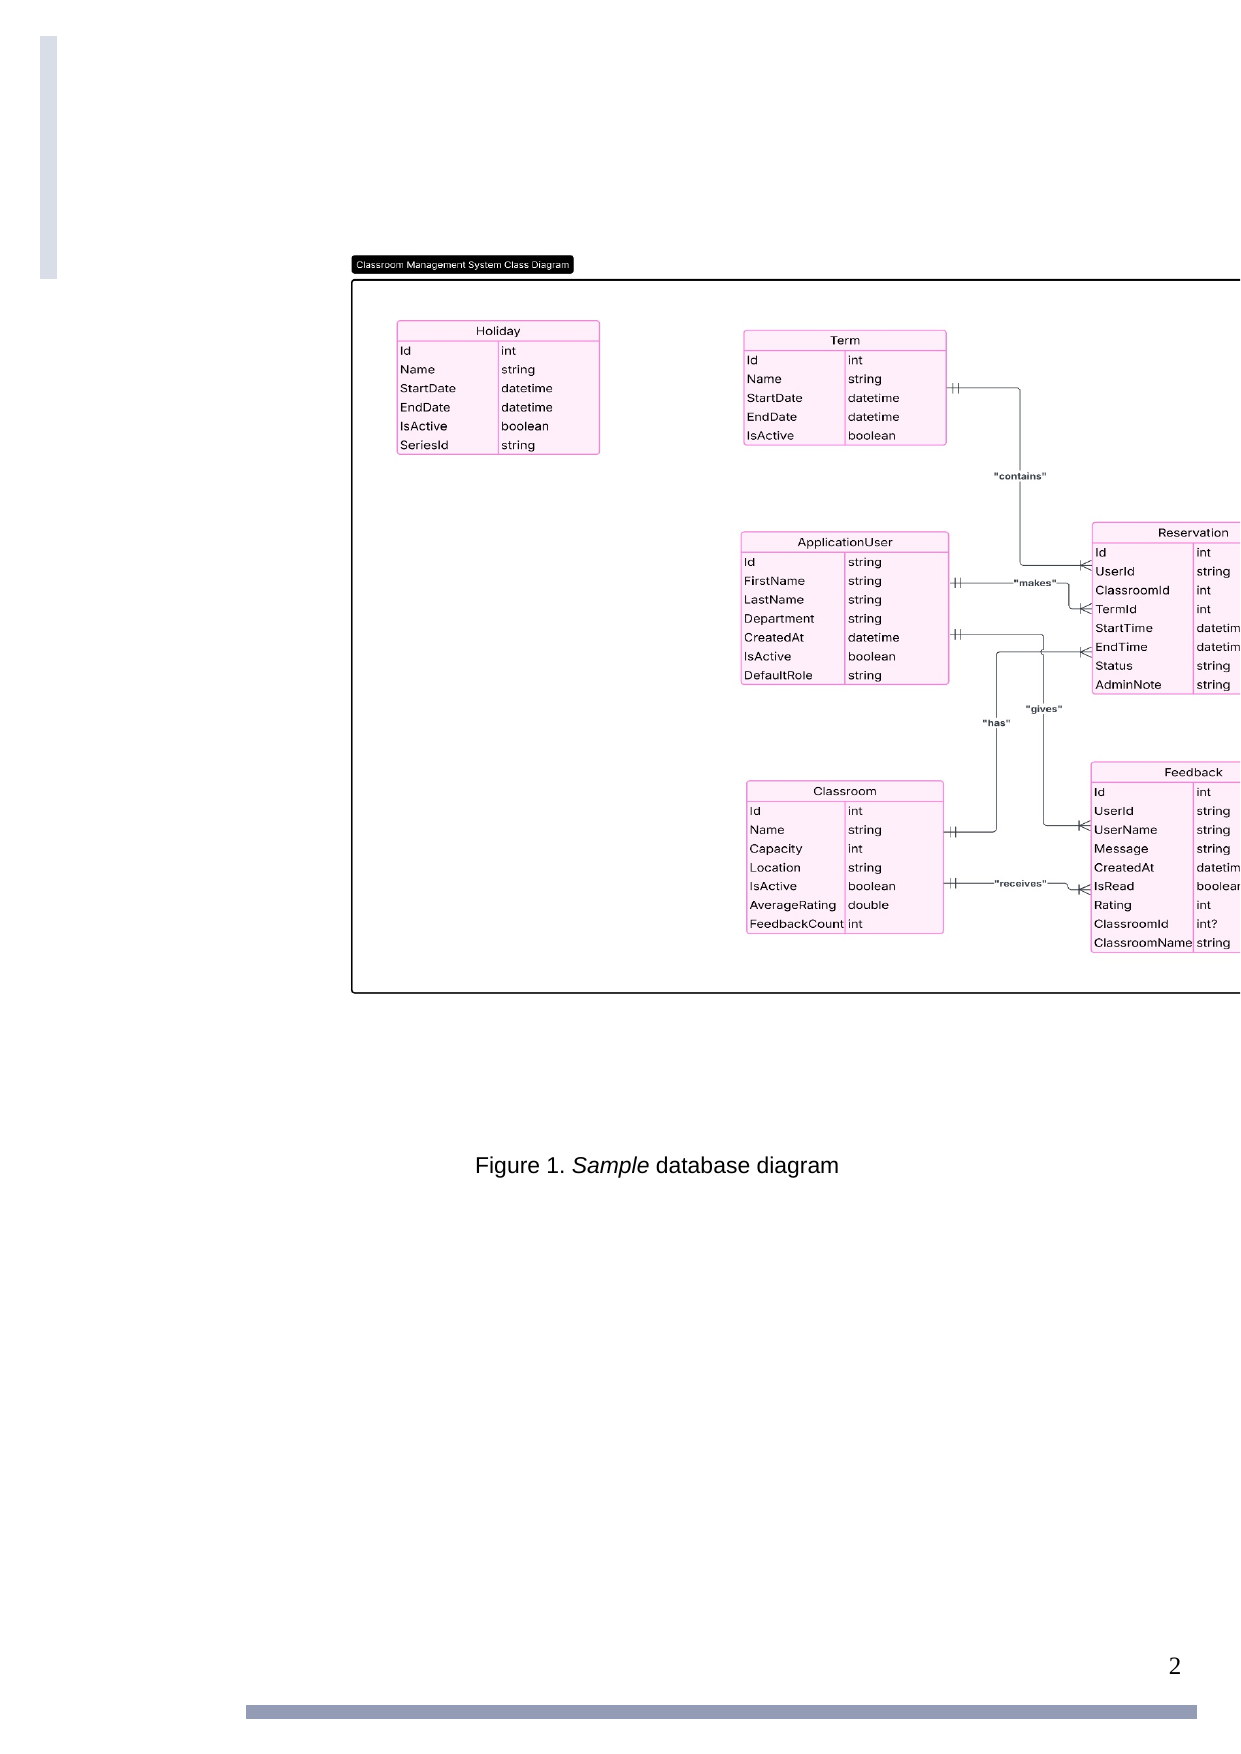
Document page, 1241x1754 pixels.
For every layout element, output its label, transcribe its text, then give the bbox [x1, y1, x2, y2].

picture [132, 102, 1241, 1123]
text Figure 1. Sample database diagram [133, 1152, 1181, 1178]
